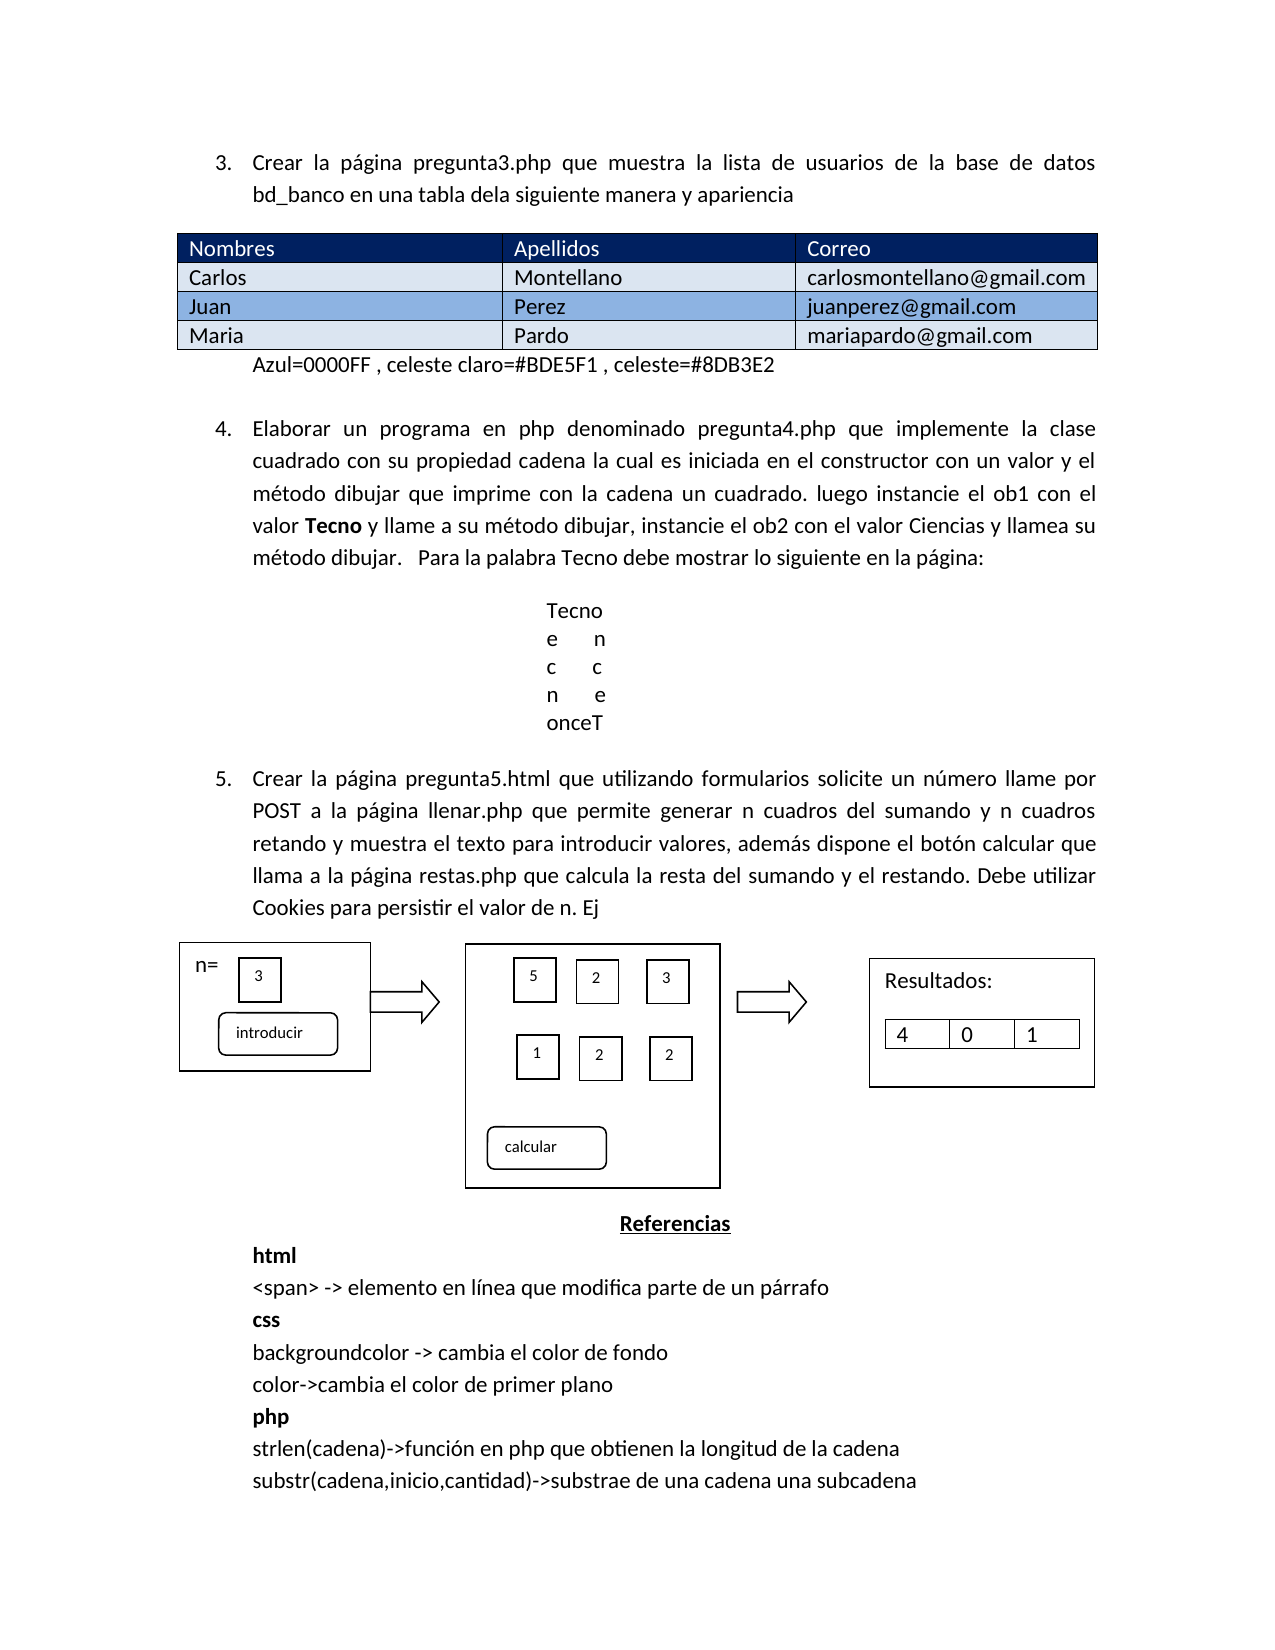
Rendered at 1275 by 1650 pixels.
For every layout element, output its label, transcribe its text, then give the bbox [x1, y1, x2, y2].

table_cell Montellano [503, 263, 795, 291]
text onceT [546, 708, 1098, 736]
table_cell Pardo [503, 321, 795, 349]
list Crear la página pregunta3.php que muestra la lista de usuarios de la base de datos bd_banco en una tabla dela siguiente manera y apariencia [215, 148, 1098, 208]
list <span> -> elemento en línea que modifica parte de un párrafo [252, 1273, 1098, 1301]
list Elaborar un programa en php denominado pregunta4.php que implemente la clase cuadrado con su propiedad cadena la cual es iniciada en el constructor con un valor y el método dibujar que imprime con la cadena un cuadrado. luego instancie el ob1 con el valor Tecno y llame a su método dibujar, instancie el ob2 con el valor Ciencias y llamea su método dibujar. Para la palabra Tecno debe mostrar lo siguiente en la página: [215, 414, 1098, 571]
text c c [546, 652, 1098, 680]
table_cell juanperez@gmail.com [796, 292, 1097, 320]
list backgroundcolor -> cambia el color de fondo [252, 1338, 1098, 1366]
table_cell Juan [178, 292, 502, 320]
table_cell Maria [178, 321, 502, 349]
text e n [546, 624, 1098, 652]
list strlen(cadena)->función en php que obtienen la longitud de la cadena [252, 1434, 1098, 1462]
list Referencias [252, 1209, 1098, 1237]
list css [252, 1306, 1098, 1333]
table_header Nombres [178, 234, 502, 262]
list html [252, 1241, 1098, 1269]
table_header Apellidos [503, 234, 795, 262]
list Crear la página pregunta5.html que utilizando formularios solicite un número llame por POST a la página llenar.php que permite generar n cuadros del sumando y n cuadros retando y muestra el texto para introducir valores, además dispone el botón calcular que llama a la página restas.php que calcula la resta del sumando y el restando. Debe utilizar Cookies para persistir el valor de n. Ej [215, 764, 1098, 921]
list Azul=0000FF , celeste claro=#BDE5F1 , celeste=#8DB3E2 [252, 350, 1098, 378]
table_header Correo [796, 234, 1097, 262]
list substr(cadena,inicio,cantidad)->substrae de una cadena una subcadena [252, 1466, 1098, 1494]
table_cell Carlos [178, 263, 502, 291]
table_cell Perez [503, 292, 795, 320]
text n e [546, 680, 1098, 708]
table_cell carlosmontellano@gmail.com [796, 263, 1097, 291]
list color->cambia el color de primer plano [252, 1370, 1098, 1398]
list php [252, 1402, 1098, 1430]
text Tecno [546, 596, 1098, 624]
table_cell mariapardo@gmail.com [796, 321, 1097, 349]
